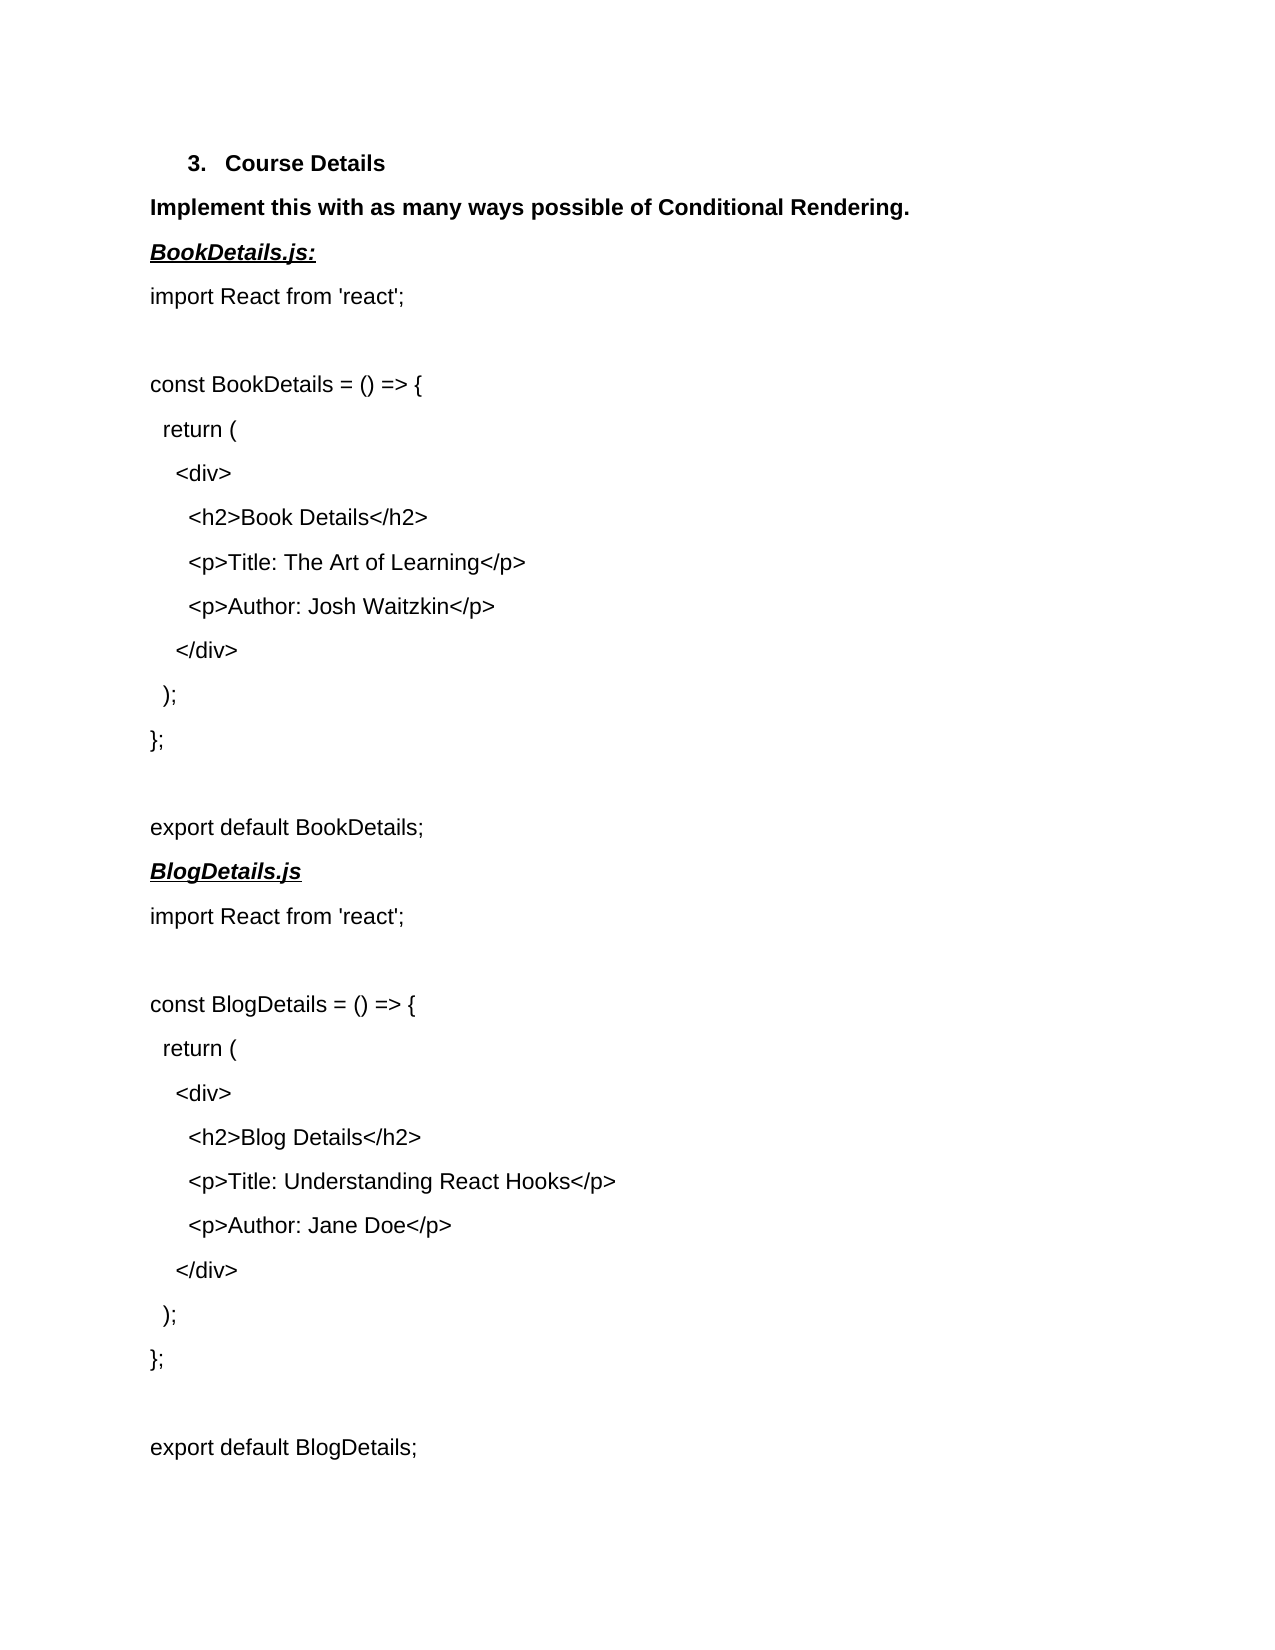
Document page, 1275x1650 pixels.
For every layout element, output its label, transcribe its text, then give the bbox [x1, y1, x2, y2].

text const BookDetails = () => { [150, 371, 1125, 398]
text </div> [150, 1257, 1125, 1283]
list Course Details [187, 150, 1125, 176]
text import React from 'react'; [150, 903, 1125, 929]
text const BlogDetails = () => { [150, 991, 1125, 1017]
text return ( [150, 1035, 1125, 1062]
text ); [150, 1301, 1125, 1327]
text }; [150, 726, 1125, 752]
text <p>Author: Jane Doe</p> [150, 1212, 1125, 1239]
text <p>Title: The Art of Learning</p> [150, 548, 1125, 575]
text <p>Author: Josh Waitzkin</p> [150, 593, 1125, 619]
text import React from 'react'; [150, 283, 1125, 309]
text <div> [150, 1080, 1125, 1106]
text export default BlogDetails; [150, 1434, 1125, 1460]
text export default BookDetails; [150, 814, 1125, 840]
text </div> [150, 637, 1125, 663]
text BlogDetails.js [150, 858, 1125, 885]
text ); [150, 681, 1125, 708]
text <h2>Blog Details</h2> [150, 1124, 1125, 1150]
text <p>Title: Understanding React Hooks</p> [150, 1168, 1125, 1194]
text BookDetails.js: [150, 238, 1125, 265]
text }; [150, 1345, 1125, 1372]
text <div> [150, 460, 1125, 486]
text Implement this with as many ways possible of Conditional Rendering. [150, 194, 1125, 221]
text <h2>Book Details</h2> [150, 504, 1125, 531]
text return ( [150, 416, 1125, 442]
